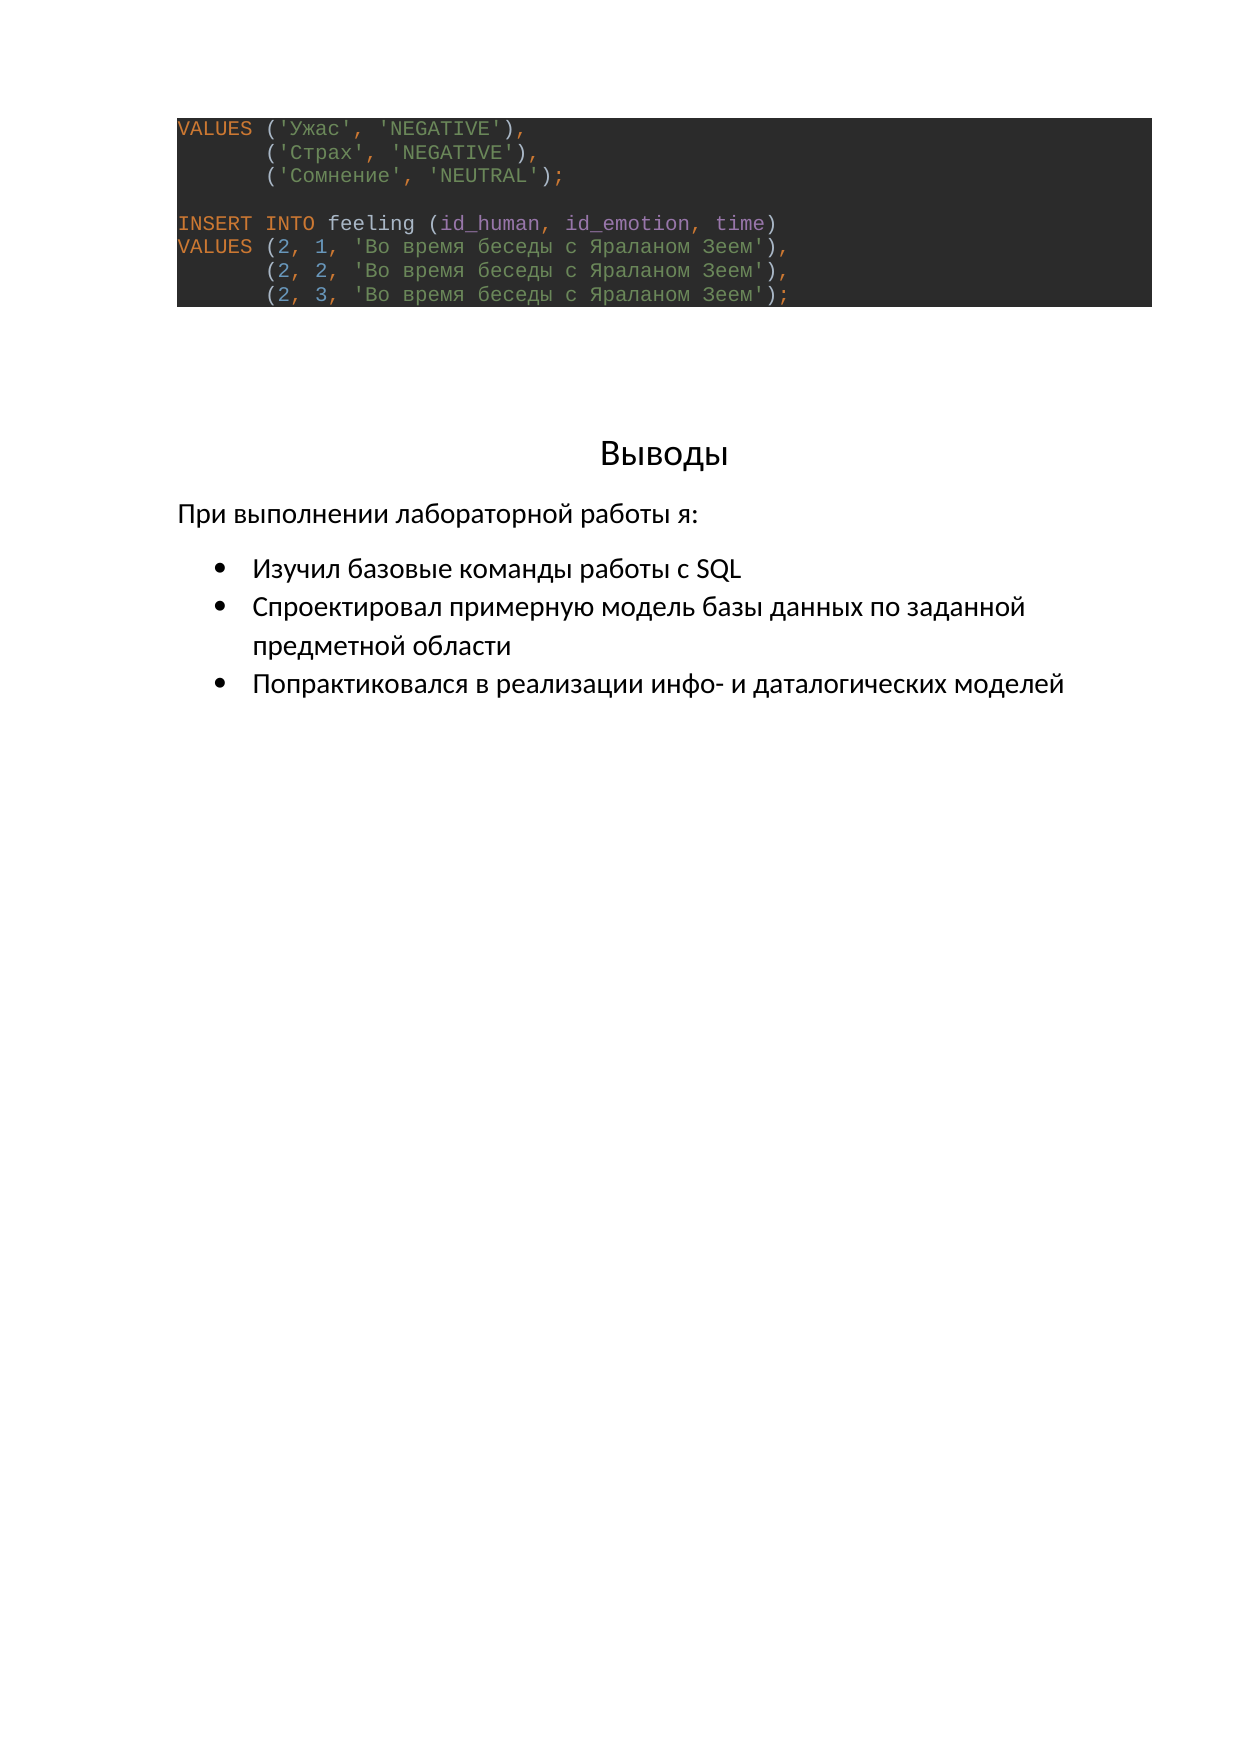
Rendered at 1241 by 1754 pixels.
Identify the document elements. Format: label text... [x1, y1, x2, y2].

text Выводы [177, 428, 1152, 474]
list Спроектировал примерную модель базы данных по заданной предметной области [215, 588, 1152, 662]
text При выполнении лабораторной работы я: [177, 495, 1152, 530]
list Изучил базовые команды работы с SQL [215, 550, 1152, 585]
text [177, 118, 1152, 307]
list Попрактиковался в реализации инфо- и даталогических моделей [215, 665, 1152, 701]
